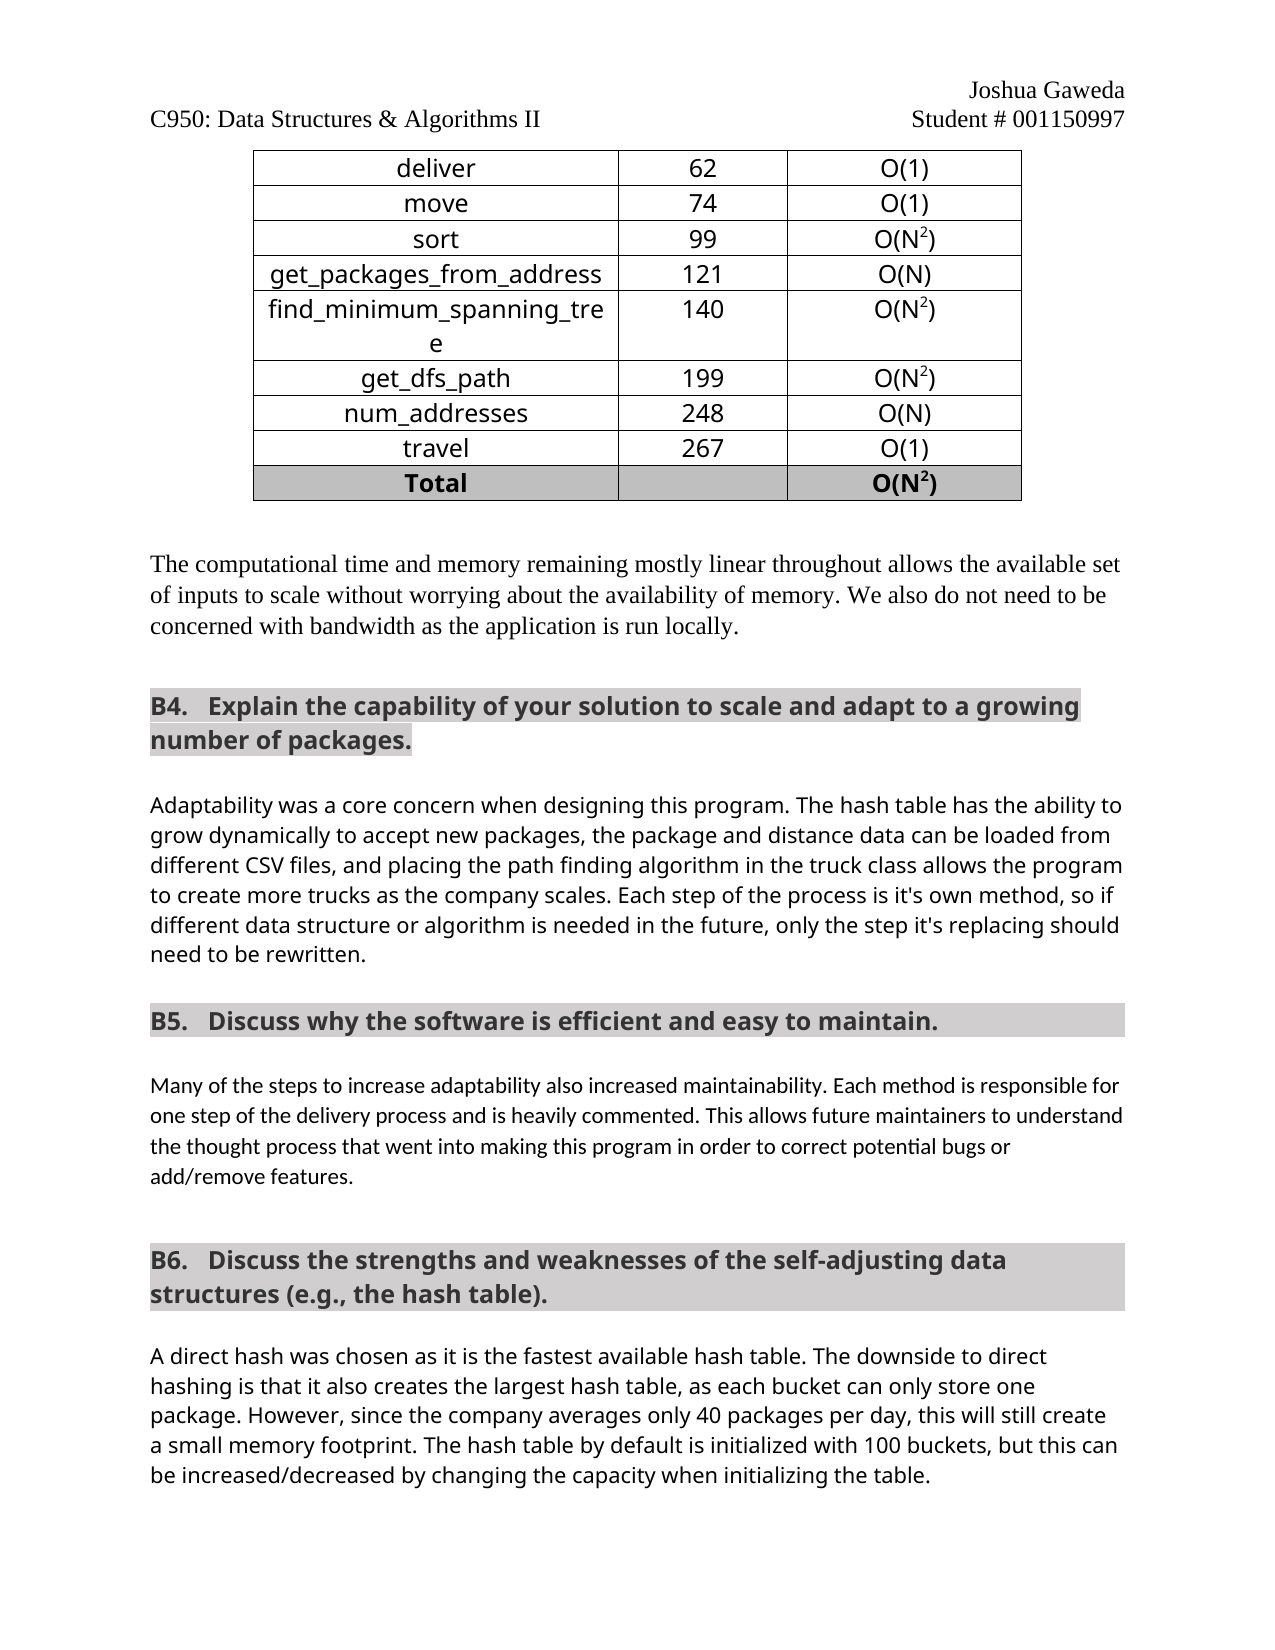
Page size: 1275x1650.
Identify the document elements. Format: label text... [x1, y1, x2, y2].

table_cell 121 [619, 256, 787, 290]
table_cell sort [254, 221, 618, 255]
table_cell O(1) [788, 151, 1021, 185]
table_cell move [254, 186, 618, 220]
list B6. Discuss the strengths and weaknesses of the self-adjusting data structures (e.g., the hash table). [150, 1243, 1125, 1311]
table_cell 199 [619, 361, 787, 395]
table_cell get_dfs_path [254, 361, 618, 395]
table_cell 74 [619, 186, 787, 220]
table_cell O(N2) [788, 466, 1021, 500]
table_cell num_addresses [254, 396, 618, 430]
list B5. Discuss why the software is efficient and easy to maintain. [150, 1003, 1125, 1037]
table_cell O(N2) [788, 291, 1021, 359]
table_cell 62 [619, 151, 787, 185]
table_cell get_packages_from_address [254, 256, 618, 290]
table_cell find_minimum_spanning_tree [254, 291, 618, 359]
table_cell O(N) [788, 256, 1021, 290]
list Adaptability was a core concern when designing this program. The hash table has the ability to grow dynamically to accept new packages, the package and distance data can be loaded from different CSV files, and placing the path finding algorithm in the truck class allows the program to create more trucks as the company scales. Each step of the process is it's own method, so if different data structure or algorithm is needed in the future, only the step it's replacing should need to be rewritten. [150, 791, 1125, 969]
table_cell 140 [619, 291, 787, 359]
table_cell O(N2) [788, 221, 1021, 255]
table_cell deliver [254, 151, 618, 185]
table_cell 267 [619, 431, 787, 465]
list B4. Explain the capability of your solution to scale and adapt to a growing number of packages. [150, 688, 1125, 756]
table_cell O(N) [788, 396, 1021, 430]
table_cell Total [254, 466, 618, 500]
table_cell O(N2) [788, 361, 1021, 395]
table_cell 248 [619, 396, 787, 430]
table_cell travel [254, 431, 618, 465]
table_cell 99 [619, 221, 787, 255]
table_cell [619, 466, 787, 500]
table_cell O(1) [788, 186, 1021, 220]
text The computational time and memory remaining mostly linear throughout allows the available set of inputs to scale without worrying about the availability of memory. We also do not need to be concerned with bandwidth as the application is run locally. [150, 549, 1125, 639]
table_cell O(1) [788, 431, 1021, 465]
text Many of the steps to increase adaptability also increased maintainability. Each method is responsible for one step of the delivery process and is heavily commented. This allows future maintainers to understand the thought process that went into making this program in order to correct potential bugs or add/remove features. [150, 1071, 1125, 1190]
